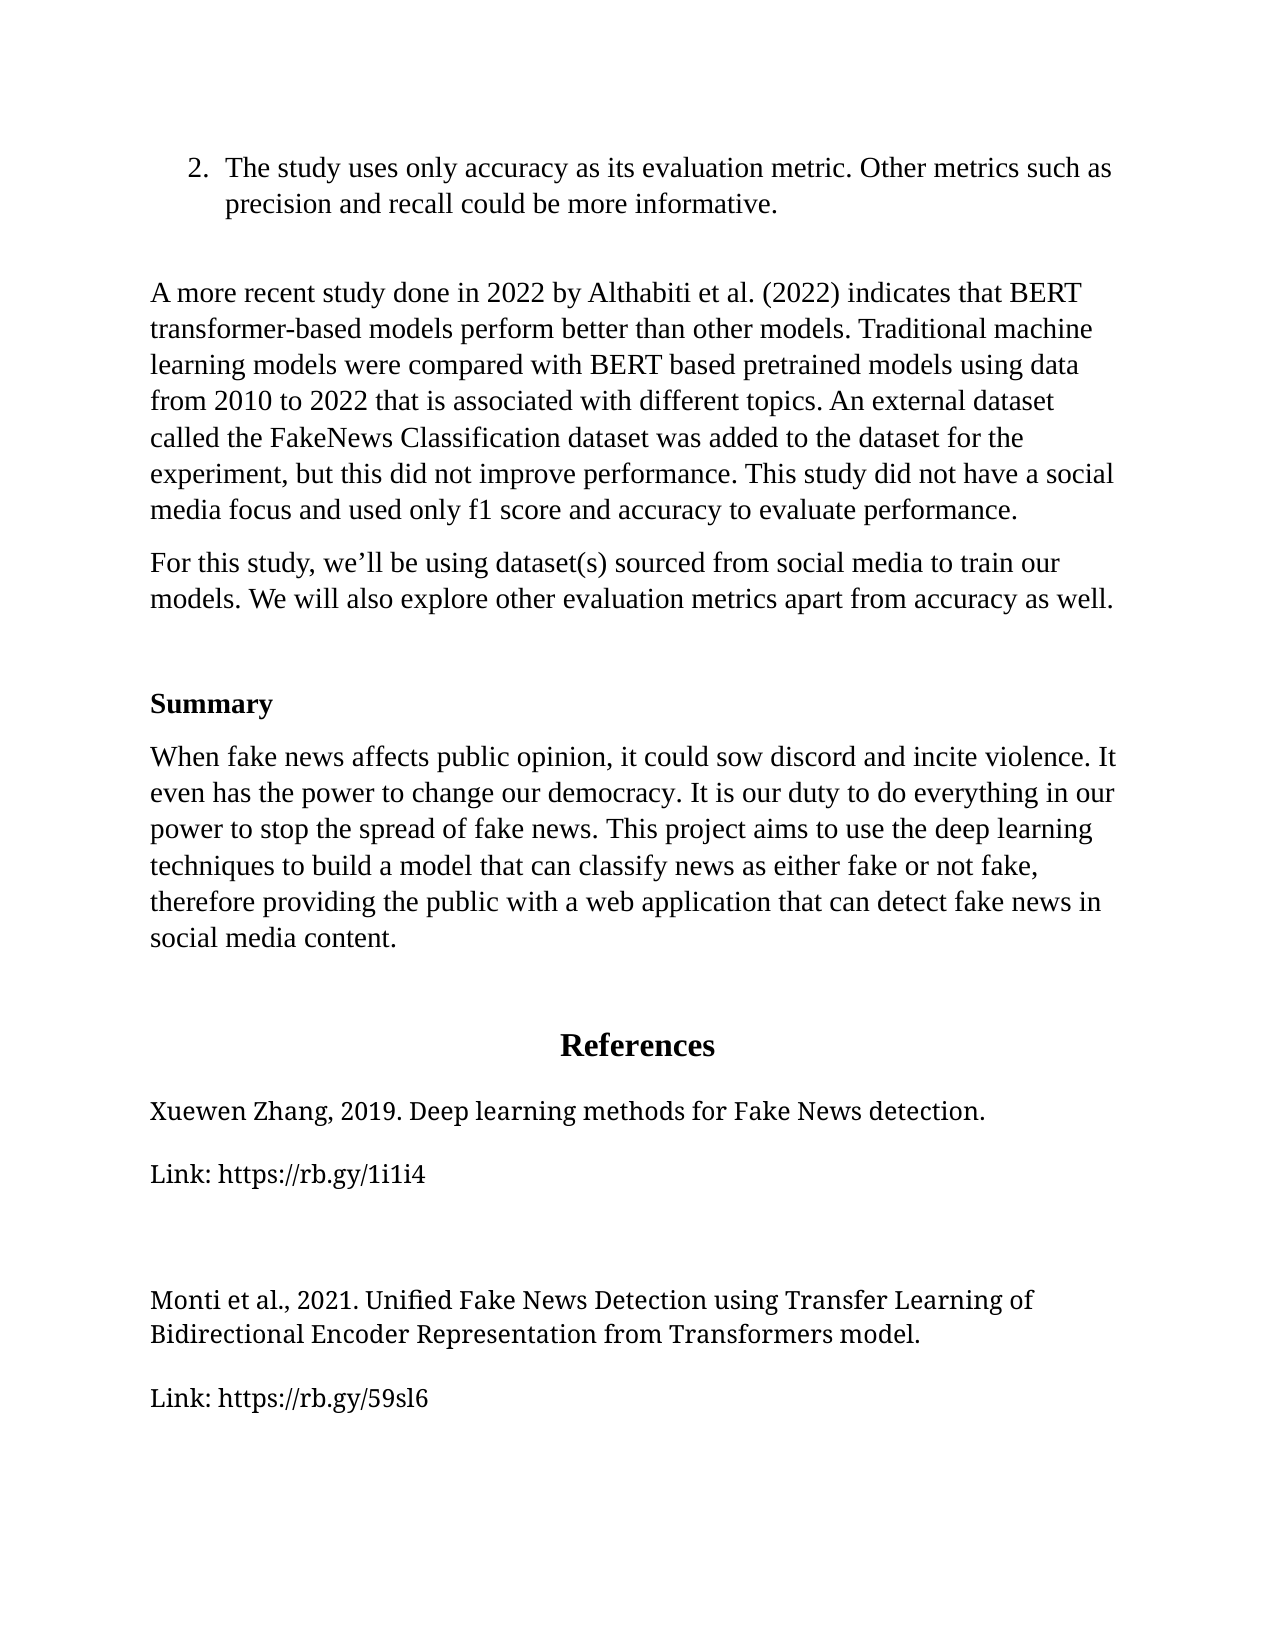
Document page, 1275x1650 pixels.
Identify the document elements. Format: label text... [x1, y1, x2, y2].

text For this study, we’ll be using dataset(s) sourced from social media to train our models. We will also explore other evaluation metrics apart from accuracy as well. [150, 545, 1125, 614]
text Link: https://rb.gy/59sl6 [150, 1380, 1125, 1414]
text Monti et al., 2021. Unified Fake News Detection using Transfer Learning of Bidirectional Encoder Representation from Transformers model. [150, 1283, 1125, 1351]
text Summary [150, 687, 1125, 720]
text Xuewen Zhang, 2019. Deep learning methods for Fake News detection. [150, 1093, 1125, 1127]
text A more recent study done in 2022 by Althabiti et al. (2022) indicates that BERT transformer-based models perform better than other models. Traditional machine learning models were compared with BERT based pretrained models using data from 2010 to 2022 that is associated with different topics. An external dataset called the FakeNews Classification dataset was added to the dataset for the experiment, but this did not improve performance. This study did not have a social media focus and used only f1 score and accuracy to evaluate performance. [150, 275, 1125, 526]
text Link: https://rb.gy/1i1i4 [150, 1156, 1125, 1191]
list The study uses only accuracy as its evaluation metric. Other metrics such as precision and recall could be more informative. [187, 150, 1125, 220]
text References [150, 1026, 1125, 1064]
text When fake news affects public opinion, it could sow discord and incite violence. It even has the power to change our democracy. It is our duty to do everything in our power to stop the spread of fake news. This project aims to use the deep learning techniques to build a model that can classify news as either fake or not fake, therefore providing the public with a web application that can detect fake news in social media content. [150, 739, 1125, 954]
